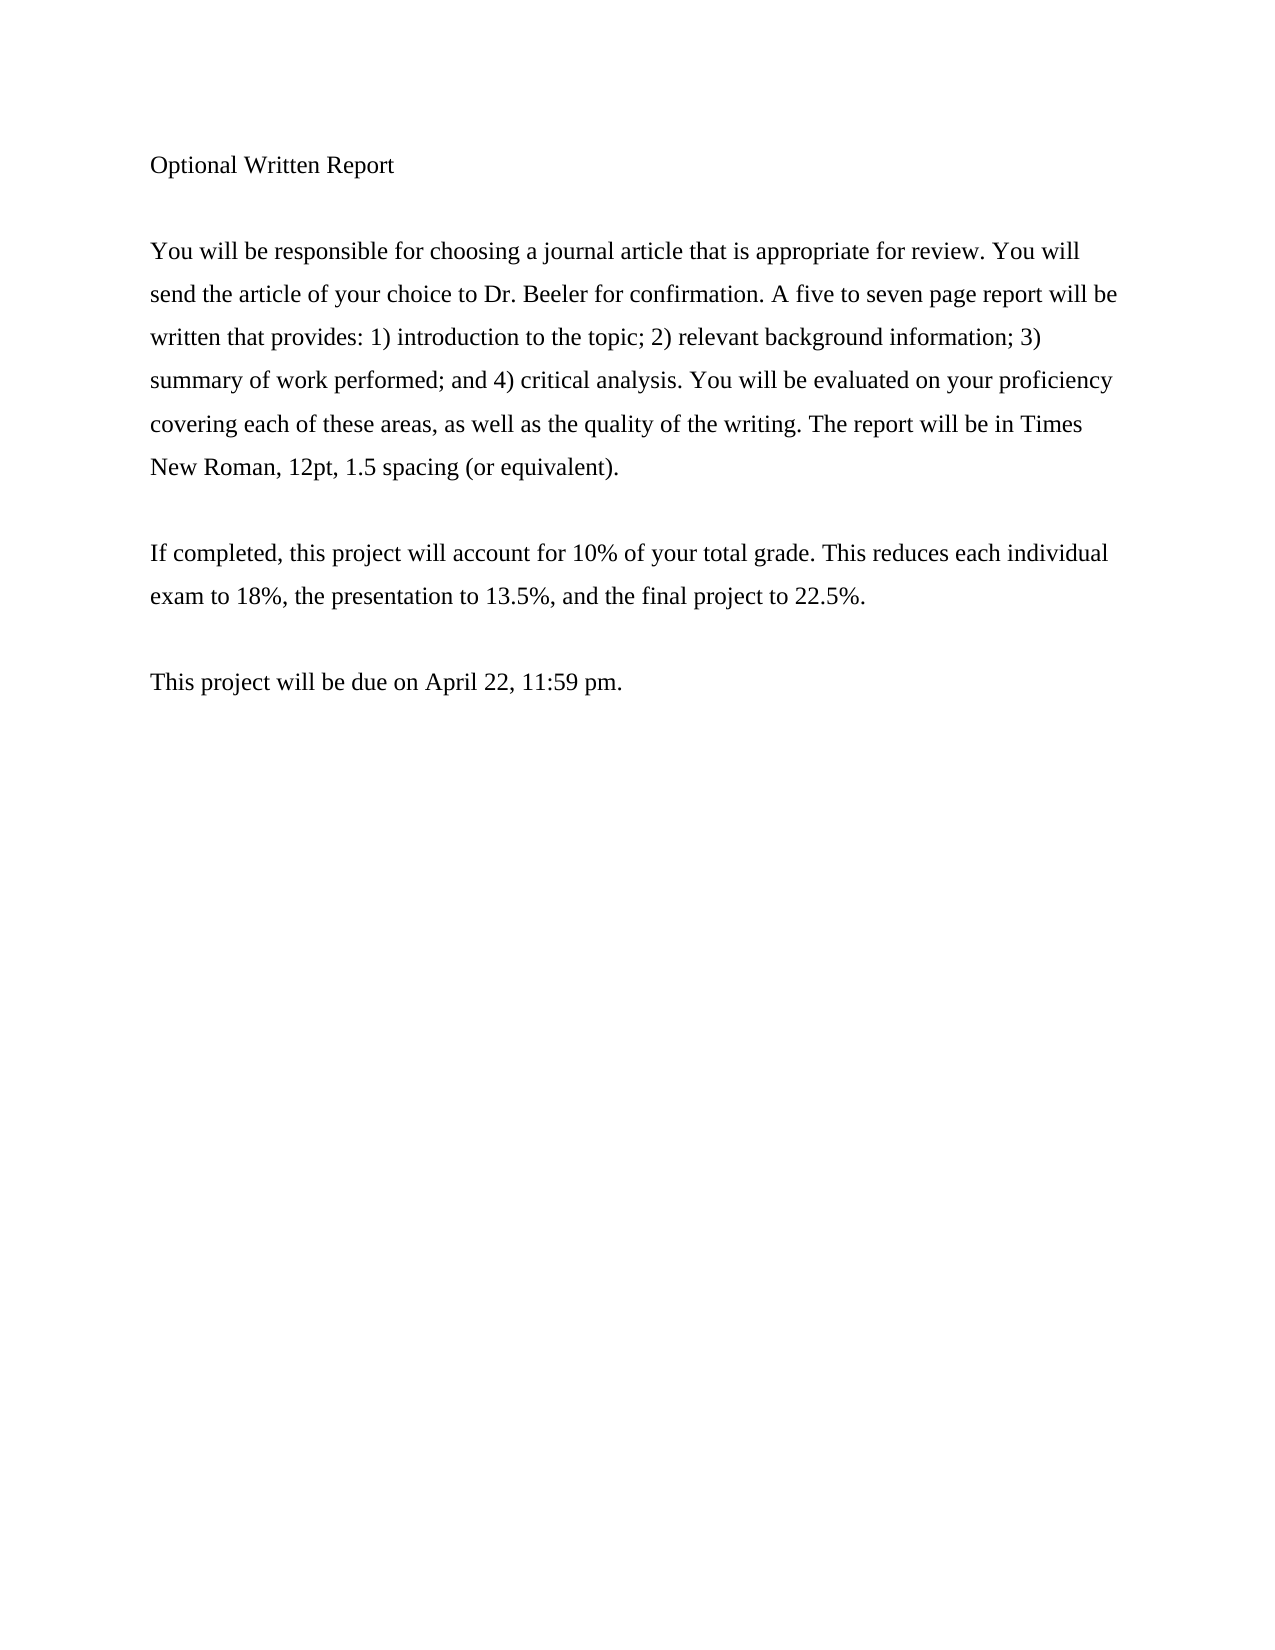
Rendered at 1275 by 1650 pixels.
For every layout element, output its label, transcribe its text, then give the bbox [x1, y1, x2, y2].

text Optional Written Report [150, 150, 1125, 179]
text This project will be due on April 22, 11:59 pm. [150, 667, 1125, 696]
text You will be responsible for choosing a journal article that is appropriate for review. You will send the article of your choice to Dr. Beeler for confirmation. A five to seven page report will be written that provides: 1) introduction to the topic; 2) relevant background information; 3) summary of work performed; and 4) critical analysis. You will be evaluated on your proficiency covering each of these areas, as well as the quality of the writing. The report will be in Times New Roman, 12pt, 1.5 spacing (or equivalent). [150, 236, 1125, 481]
text If completed, this project will account for 10% of your total grade. This reduces each individual exam to 18%, the presentation to 13.5%, and the final project to 22.5%. [150, 538, 1125, 610]
